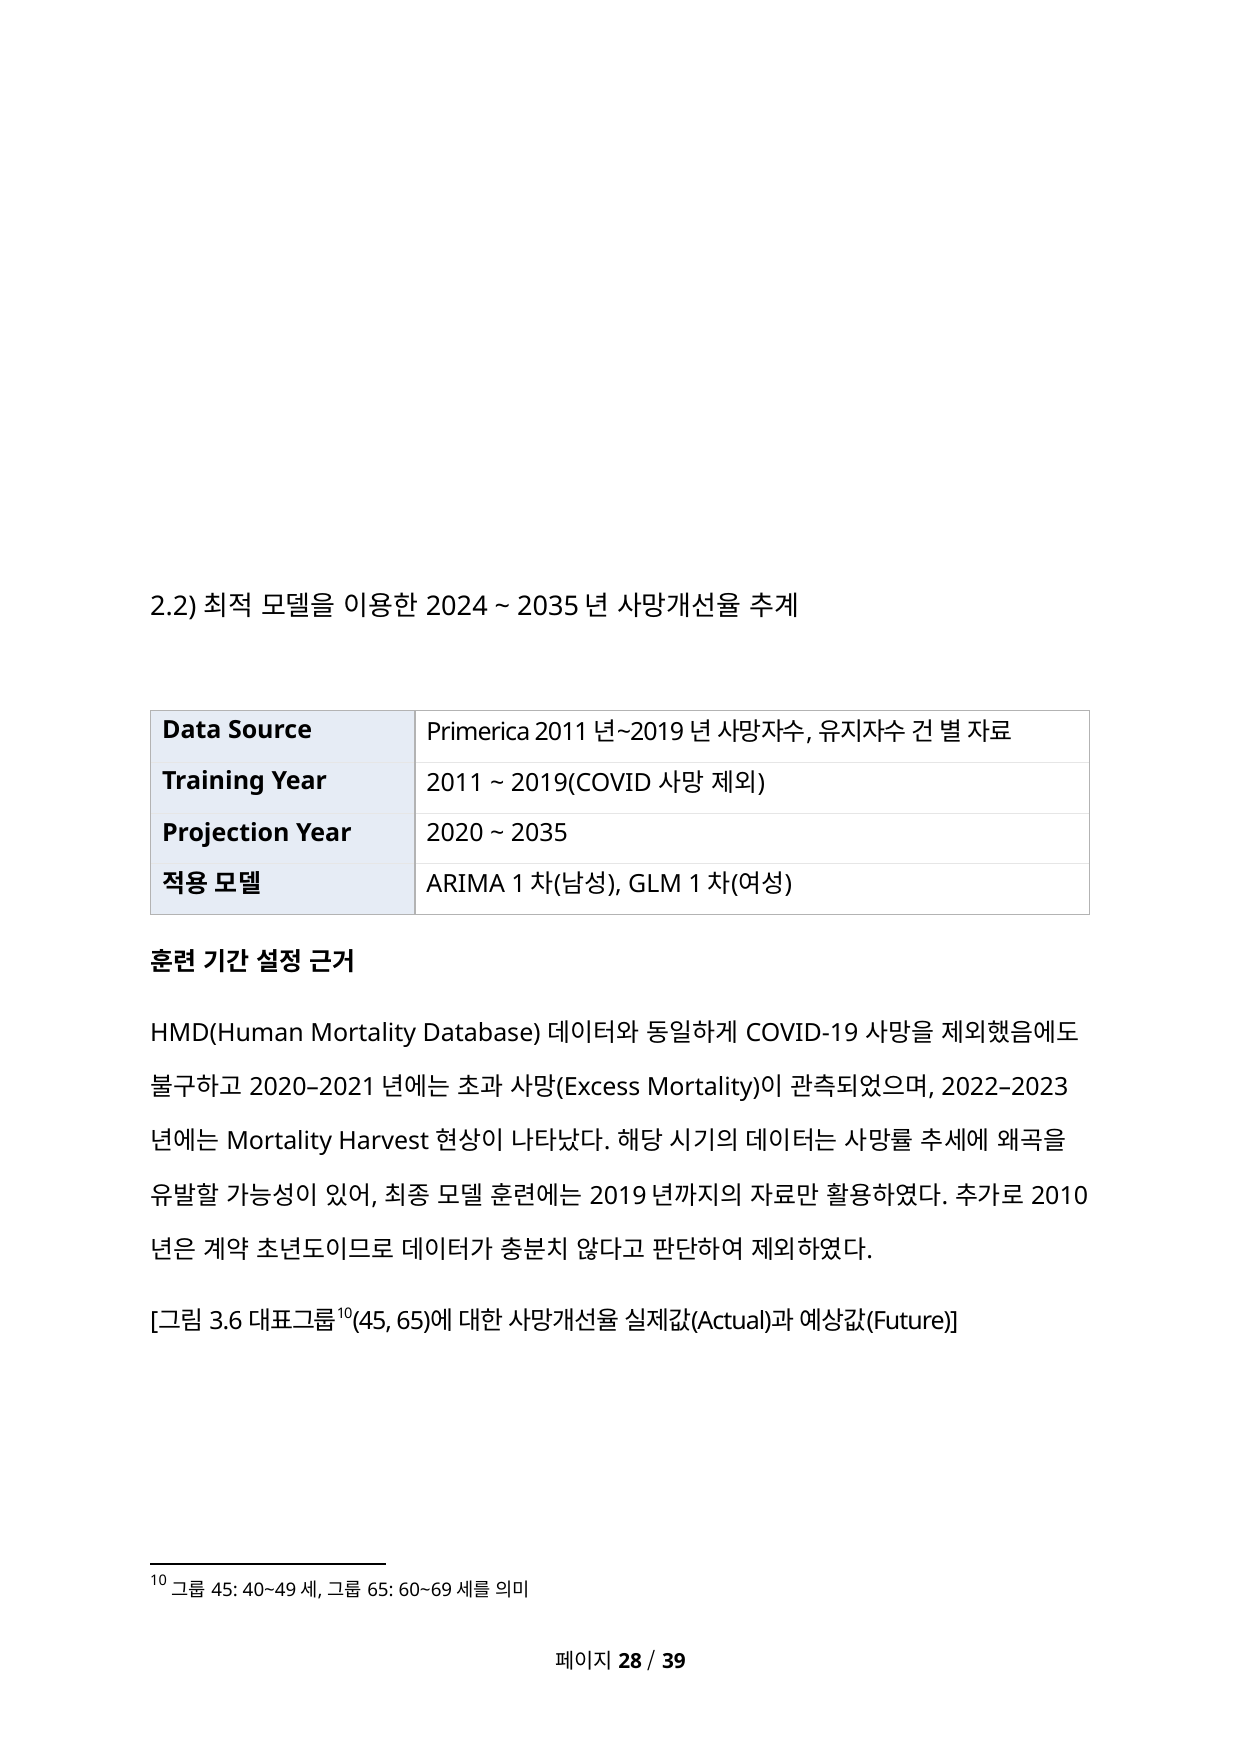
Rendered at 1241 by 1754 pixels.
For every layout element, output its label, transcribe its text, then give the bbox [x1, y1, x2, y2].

table_cell Projection Year [151, 814, 414, 863]
table_header Primerica 2011년~2019년 사망자수, 유지자수 건 별 자료 [416, 711, 1089, 762]
text HMD(Human Mortality Database) 데이터와 동일하게 COVID-19 사망을 제외했음에도 불구하고 2020–2021년에는 초과 사망(Excess Mortality)이 관측되었으며, 2022–2023년에는 Mortality Harvest 현상이 나타났다. 해당 시기의 데이터는 사망률 추세에 왜곡을 유발할 가능성이 있어, 최종 모델 훈련에는 2019년까지의 자료만 활용하였다. 추가로 2010년은 계약 초년도이므로 데이터가 충분치 않다고 판단하여 제외하였다. [150, 1012, 1090, 1266]
table_cell Training Year [151, 763, 414, 813]
table_cell ARIMA 1차(남성), GLM 1차(여성) [416, 864, 1089, 914]
text [그림 3.6 대표그룹(45, 65)에 대한 사망개선율 실제값(Actual)과 예상값(Future)] [150, 1301, 1090, 1337]
subtitle 2.2) 최적 모델을 이용한 2024 ~ 2035년 사망개선율 추계 [150, 583, 1090, 623]
table_cell 적용 모델 [151, 864, 414, 914]
text 훈련 기간 설정 근거 [150, 941, 1090, 977]
table_cell 2011 ~ 2019(COVID 사망 제외) [416, 763, 1089, 813]
table_cell 2020 ~ 2035 [416, 814, 1089, 863]
table_header Data Source [151, 711, 414, 762]
